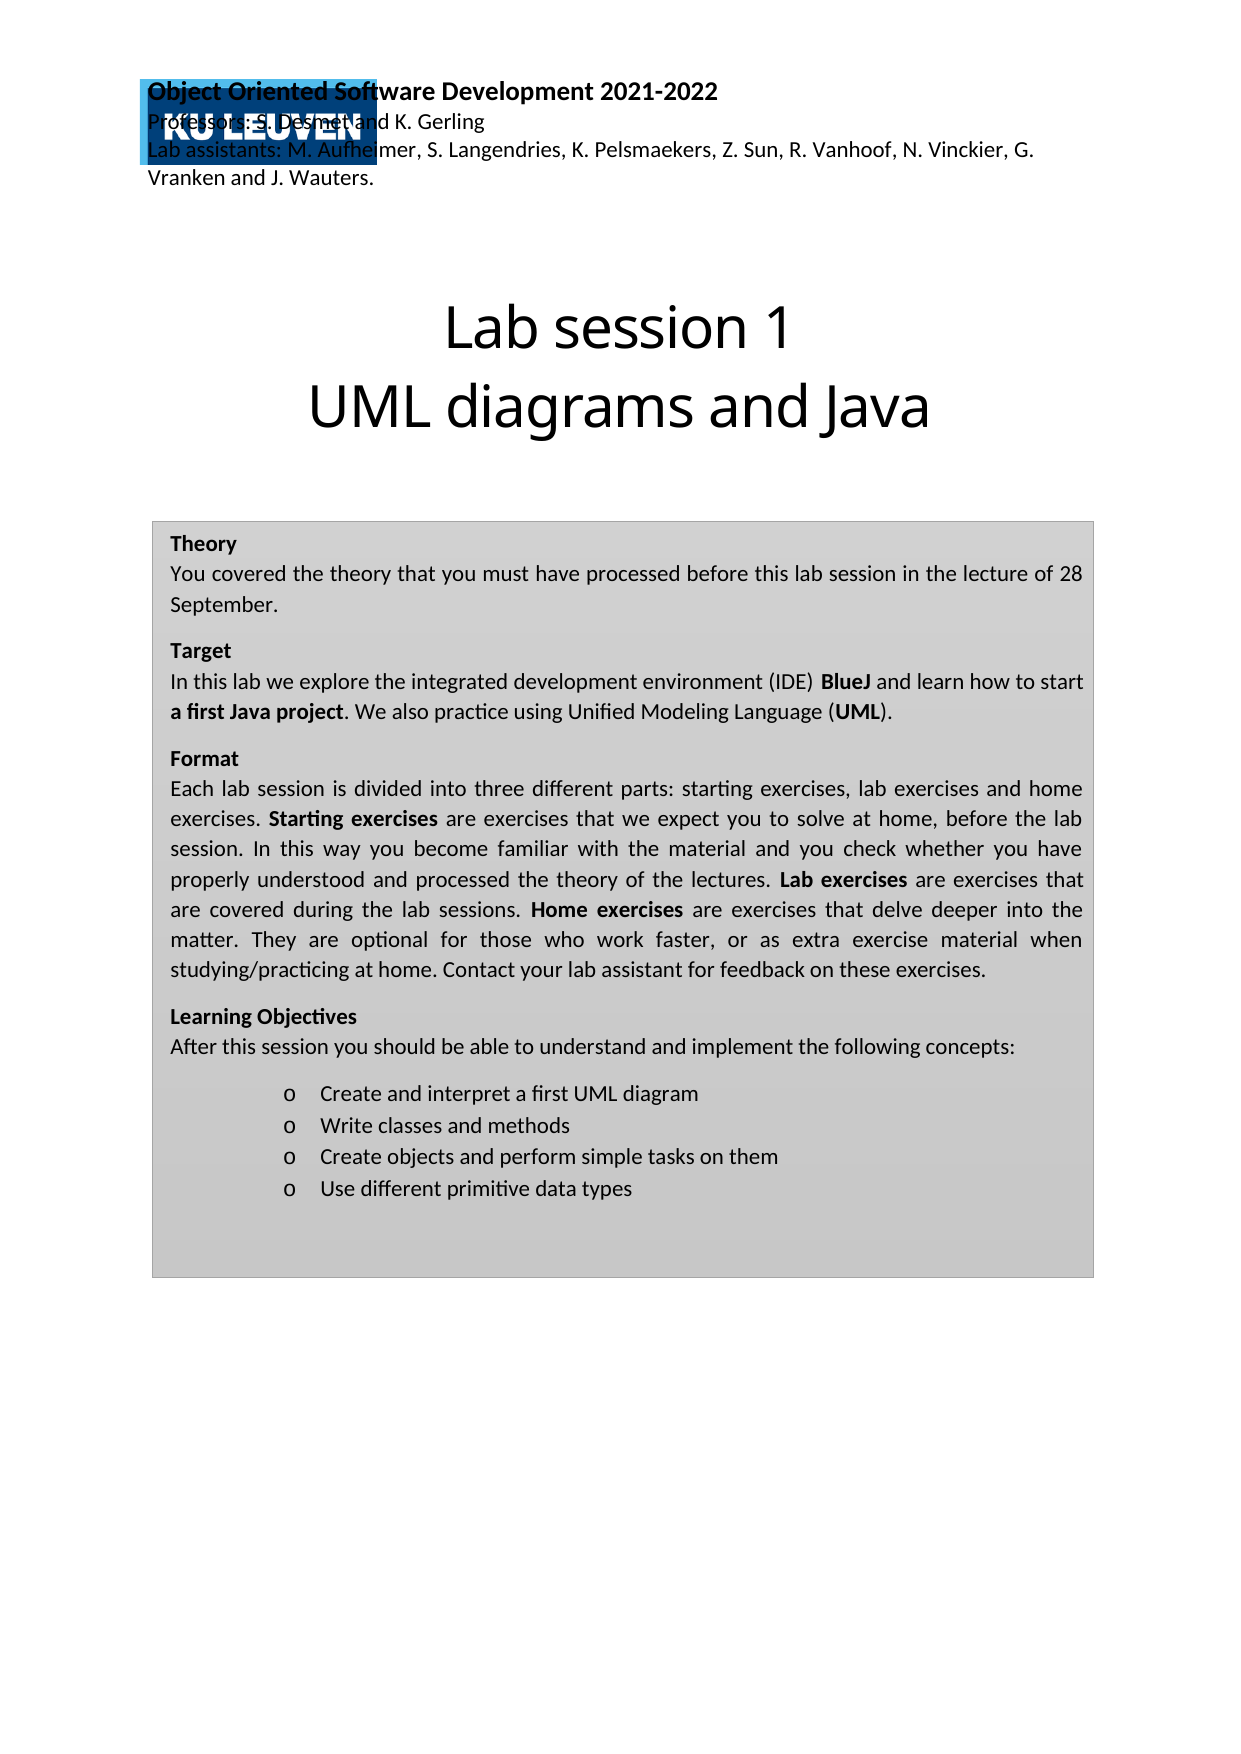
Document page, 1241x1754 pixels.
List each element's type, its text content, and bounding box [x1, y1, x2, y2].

title Lab session 1 [148, 286, 1093, 365]
picture [139, 79, 377, 165]
title UML diagrams and Java [148, 365, 1093, 445]
